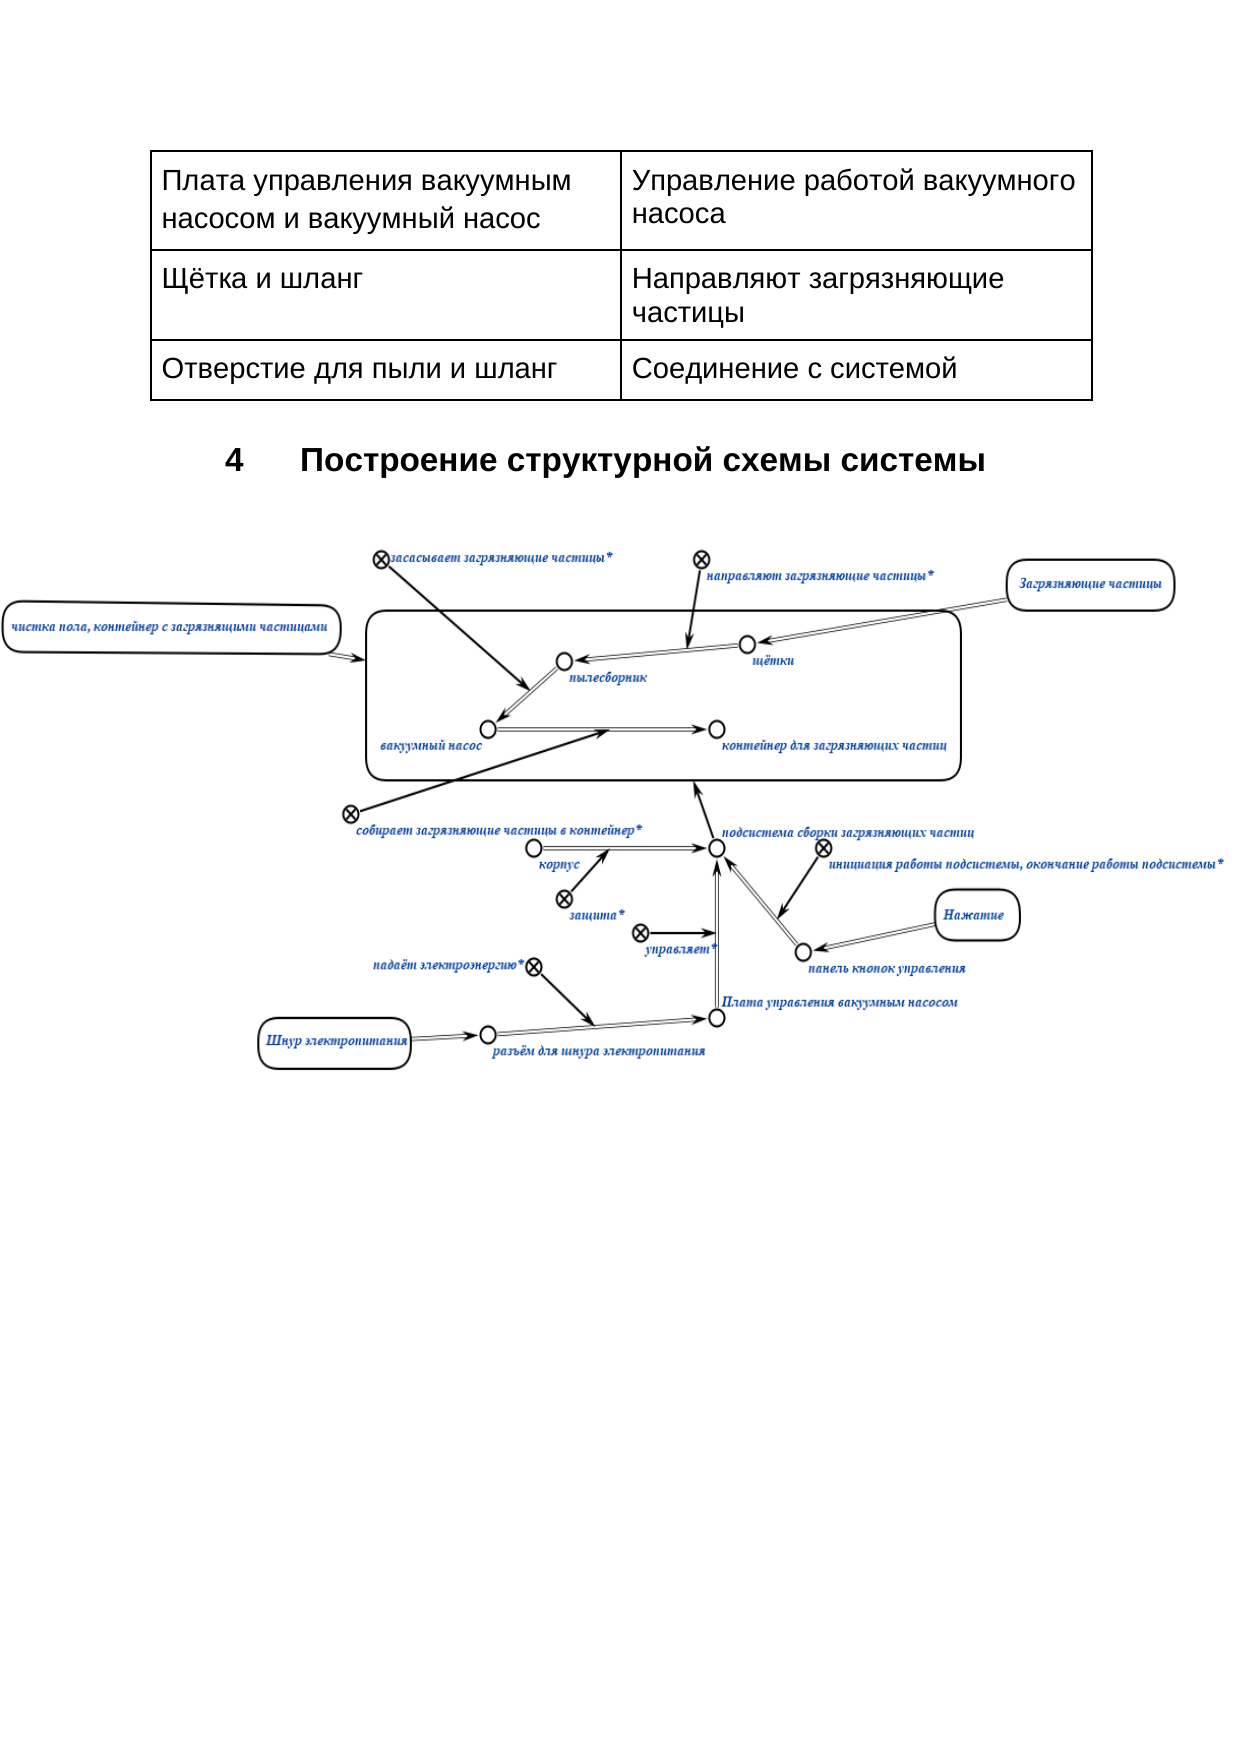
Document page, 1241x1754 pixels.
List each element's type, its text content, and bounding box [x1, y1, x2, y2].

picture [0, 510, 1241, 1147]
table_cell Щётка и шланг [152, 251, 620, 339]
table_cell Плата управления вакуумным насосом и вакуумный насос [152, 152, 620, 249]
table_cell Направляют загрязняющие частицы [622, 251, 1091, 339]
table_cell Отверстие для пыли и шланг [152, 341, 620, 399]
table_cell Управление работой вакуумного насоса [622, 152, 1091, 249]
table_cell Соединение с системой [622, 341, 1091, 399]
text 4 Построение структурной схемы системы [150, 440, 1090, 478]
